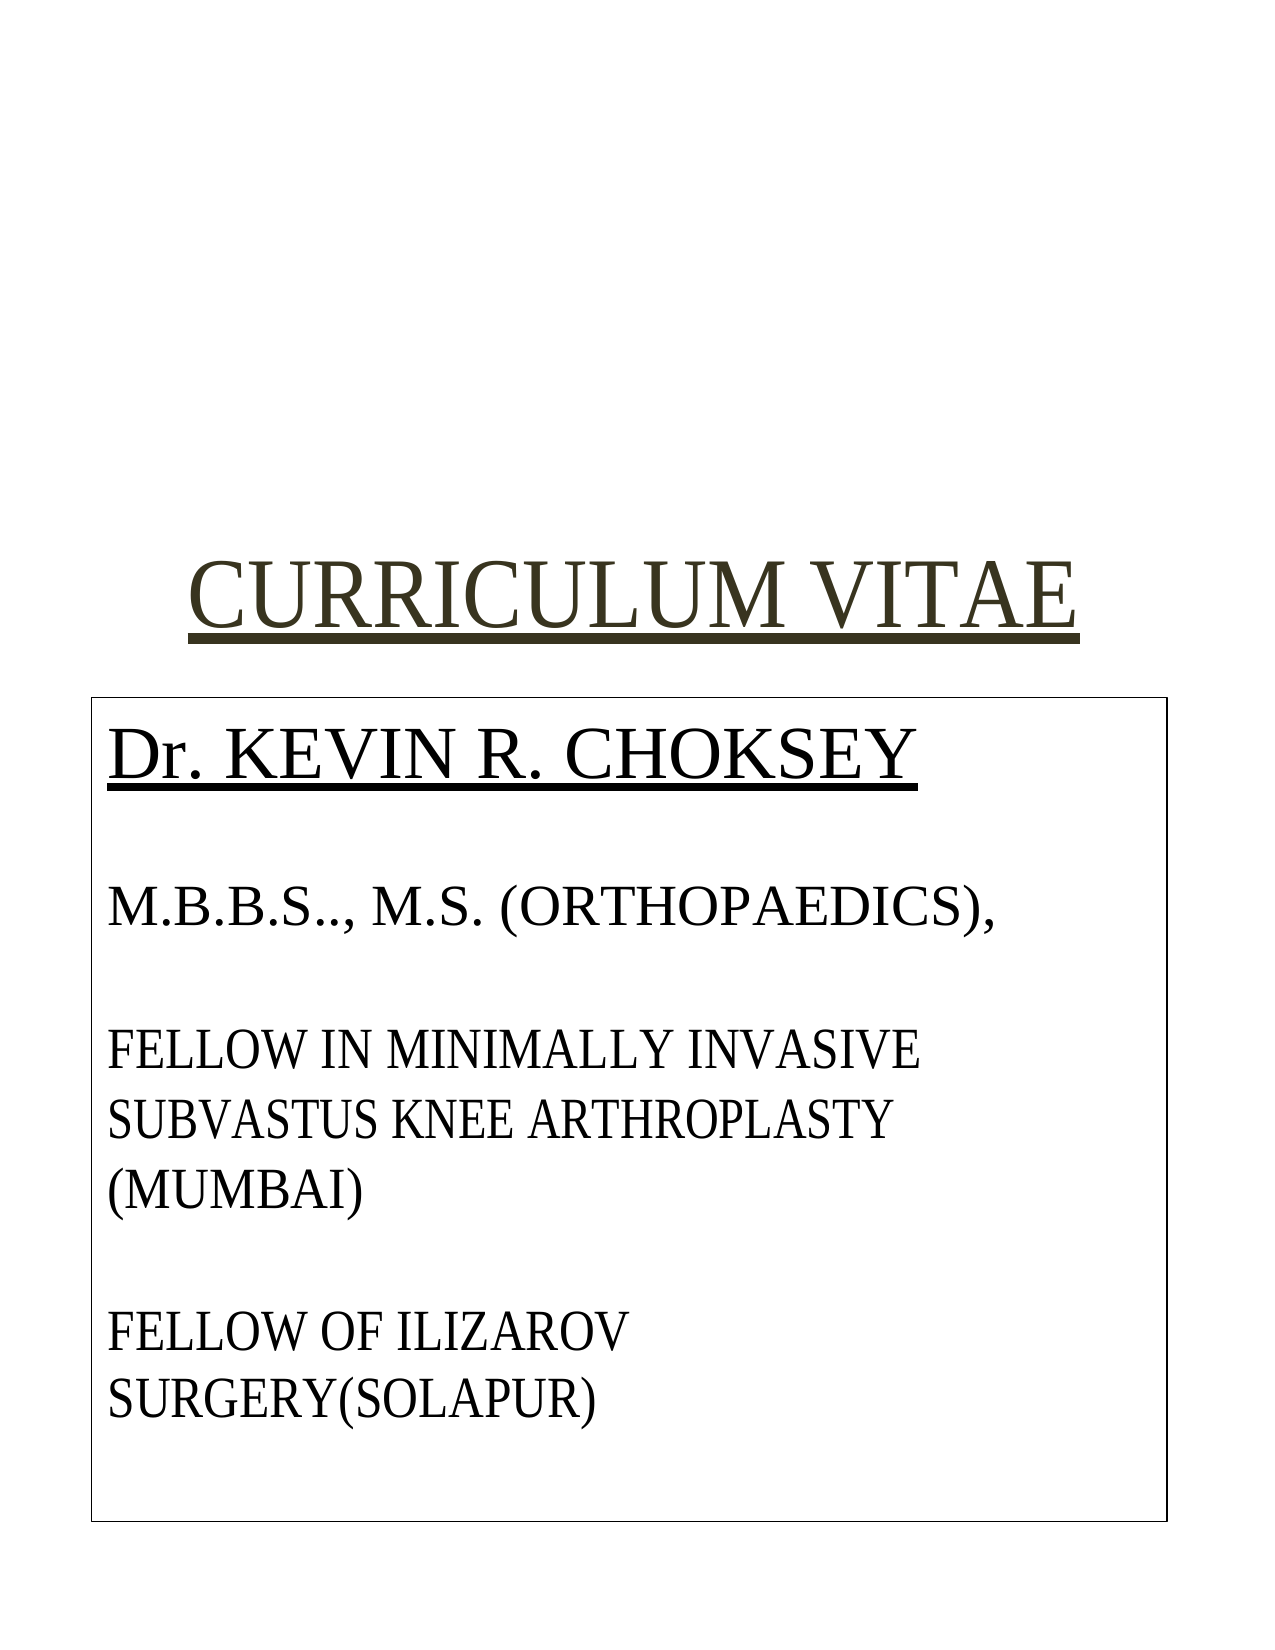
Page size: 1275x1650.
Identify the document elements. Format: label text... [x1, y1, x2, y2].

text FELLOW IN MINIMALLY INVASIVE SUBVASTUS KNEE ARTHROPLASTY (MUMBAI) [107, 1014, 1119, 1222]
subtitle M.B.B.S.., M.S. (ORTHOPAEDICS), [107, 871, 1119, 938]
text FELLOW OF ILIZAROV SURGERY(SOLAPUR) [107, 1296, 1119, 1431]
text Dr. KEVIN R. CHOKSEY [107, 709, 1119, 795]
text CURRICULUM VITAE [187, 534, 1119, 649]
